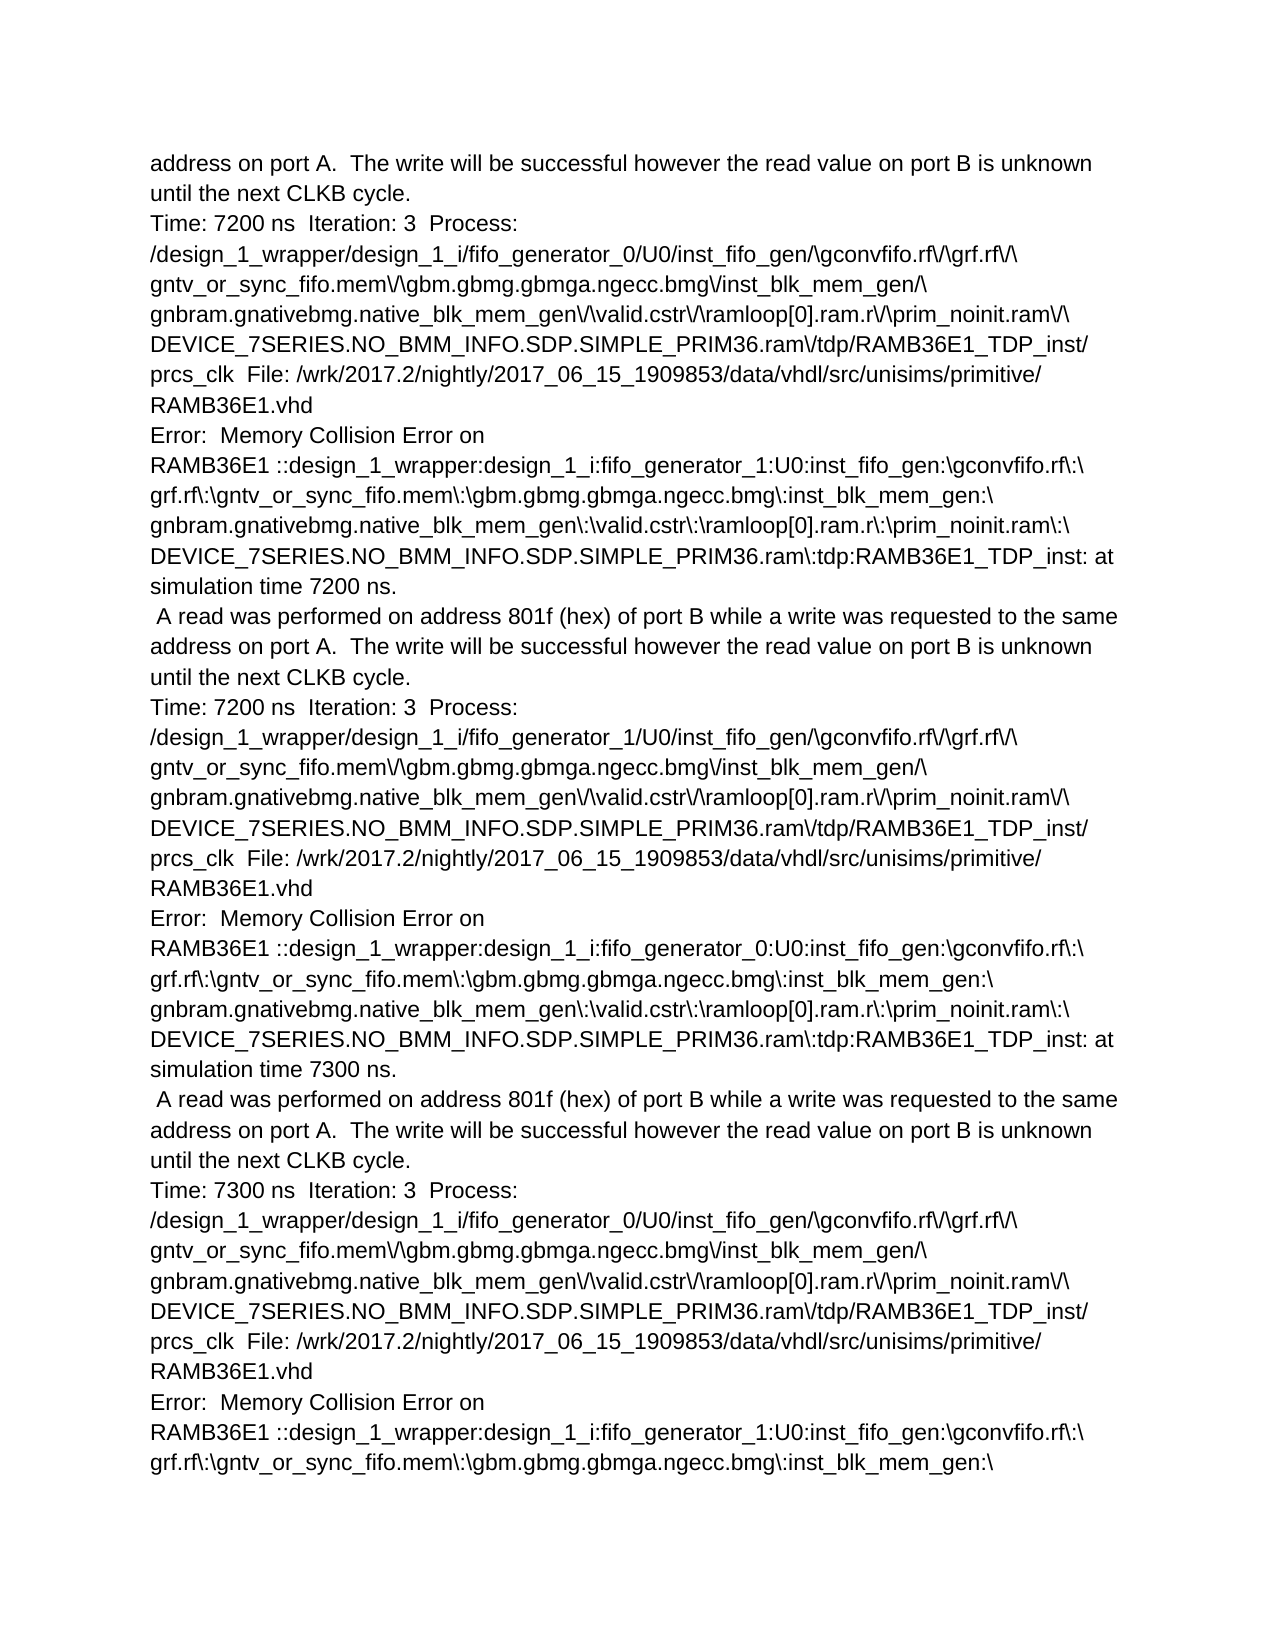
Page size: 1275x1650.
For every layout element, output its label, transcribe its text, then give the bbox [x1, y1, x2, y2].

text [150, 1388, 1125, 1475]
text Time: 7200 ns Iteration: 3 Process: /design_1_wrapper/design_1_i/fifo_generator_1/U0/inst_fifo_gen/\gconvfifo.rf\/\grf.rf\/\gntv_or_sync_fifo.mem\/\gbm.gbmg.gbmga.ngecc.bmg\/inst_blk_mem_gen/\gnbram.gnativebmg.native_blk_mem_gen\/\valid.cstr\/\ramloop[0].ram.r\/\prim_noinit.ram\/\DEVICE_7SERIES.NO_BMM_INFO.SDP.SIMPLE_PRIM36.ram\/tdp/RAMB36E1_TDP_inst/prcs_clk File: /wrk/2017.2/nightly/2017_06_15_1909853/data/vhdl/src/unisims/primitive/RAMB36E1.vhd [150, 694, 1125, 901]
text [150, 150, 1125, 207]
text Error: Memory Collision Error on RAMB36E1 ::design_1_wrapper:design_1_i:fifo_generator_1:U0:inst_fifo_gen:\gconvfifo.rf\:\grf.rf\:\gntv_or_sync_fifo.mem\:\gbm.gbmg.gbmga.ngecc.bmg\:inst_blk_mem_gen:\gnbram.gnativebmg.native_blk_mem_gen\:\valid.cstr\:\ramloop[0].ram.r\:\prim_noinit.ram\:\DEVICE_7SERIES.NO_BMM_INFO.SDP.SIMPLE_PRIM36.ram\:tdp:RAMB36E1_TDP_inst: at simulation time 7200 ns. [150, 422, 1125, 599]
text Error: Memory Collision Error on RAMB36E1 ::design_1_wrapper:design_1_i:fifo_generator_0:U0:inst_fifo_gen:\gconvfifo.rf\:\grf.rf\:\gntv_or_sync_fifo.mem\:\gbm.gbmg.gbmga.ngecc.bmg\:inst_blk_mem_gen:\gnbram.gnativebmg.native_blk_mem_gen\:\valid.cstr\:\ramloop[0].ram.r\:\prim_noinit.ram\:\DEVICE_7SERIES.NO_BMM_INFO.SDP.SIMPLE_PRIM36.ram\:tdp:RAMB36E1_TDP_inst: at simulation time 7300 ns. [150, 905, 1125, 1083]
text Time: 7300 ns Iteration: 3 Process: /design_1_wrapper/design_1_i/fifo_generator_0/U0/inst_fifo_gen/\gconvfifo.rf\/\grf.rf\/\gntv_or_sync_fifo.mem\/\gbm.gbmg.gbmga.ngecc.bmg\/inst_blk_mem_gen/\gnbram.gnativebmg.native_blk_mem_gen\/\valid.cstr\/\ramloop[0].ram.r\/\prim_noinit.ram\/\DEVICE_7SERIES.NO_BMM_INFO.SDP.SIMPLE_PRIM36.ram\/tdp/RAMB36E1_TDP_inst/prcs_clk File: /wrk/2017.2/nightly/2017_06_15_1909853/data/vhdl/src/unisims/primitive/RAMB36E1.vhd [150, 1177, 1125, 1385]
text Time: 7200 ns Iteration: 3 Process: /design_1_wrapper/design_1_i/fifo_generator_0/U0/inst_fifo_gen/\gconvfifo.rf\/\grf.rf\/\gntv_or_sync_fifo.mem\/\gbm.gbmg.gbmga.ngecc.bmg\/inst_blk_mem_gen/\gnbram.gnativebmg.native_blk_mem_gen\/\valid.cstr\/\ramloop[0].ram.r\/\prim_noinit.ram\/\DEVICE_7SERIES.NO_BMM_INFO.SDP.SIMPLE_PRIM36.ram\/tdp/RAMB36E1_TDP_inst/prcs_clk File: /wrk/2017.2/nightly/2017_06_15_1909853/data/vhdl/src/unisims/primitive/RAMB36E1.vhd [150, 210, 1125, 418]
